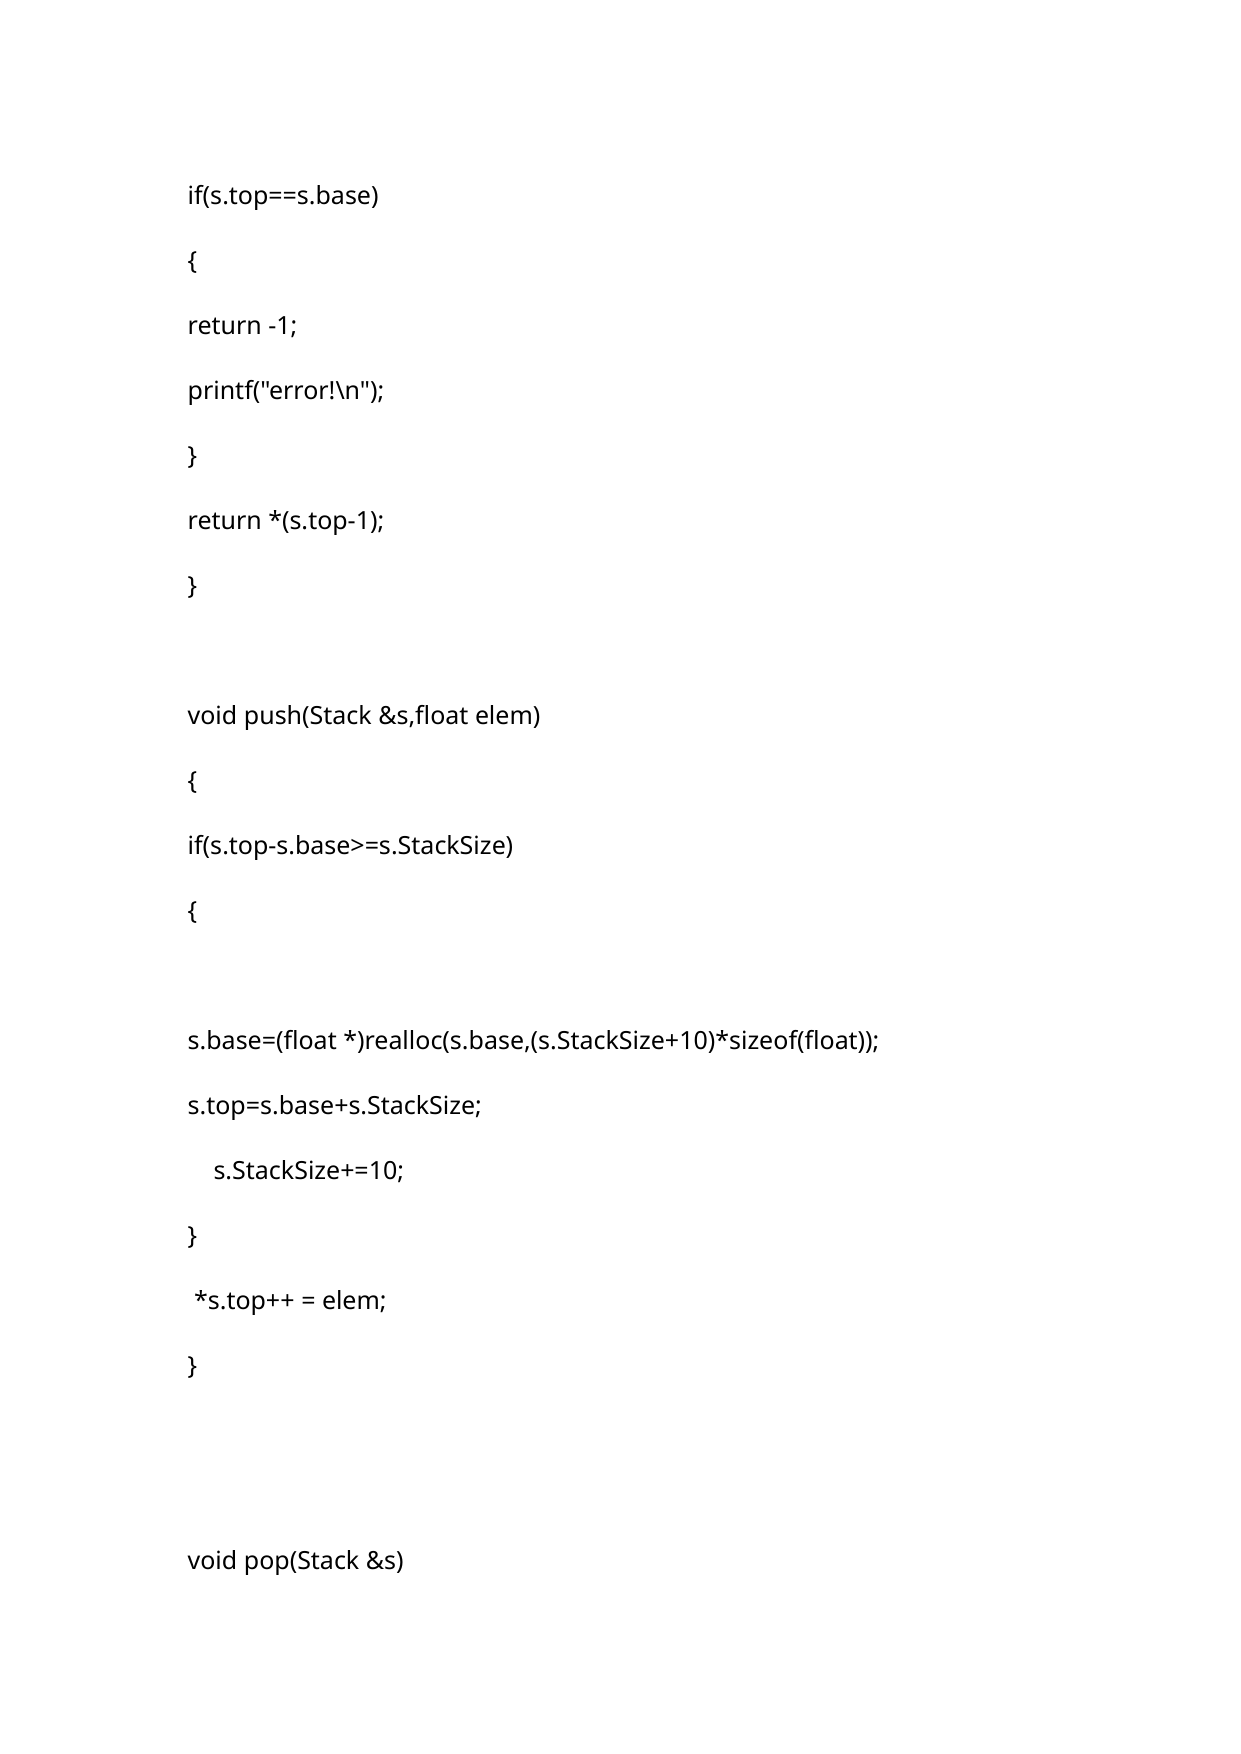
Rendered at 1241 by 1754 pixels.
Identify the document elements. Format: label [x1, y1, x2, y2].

text [187, 162, 1053, 1592]
